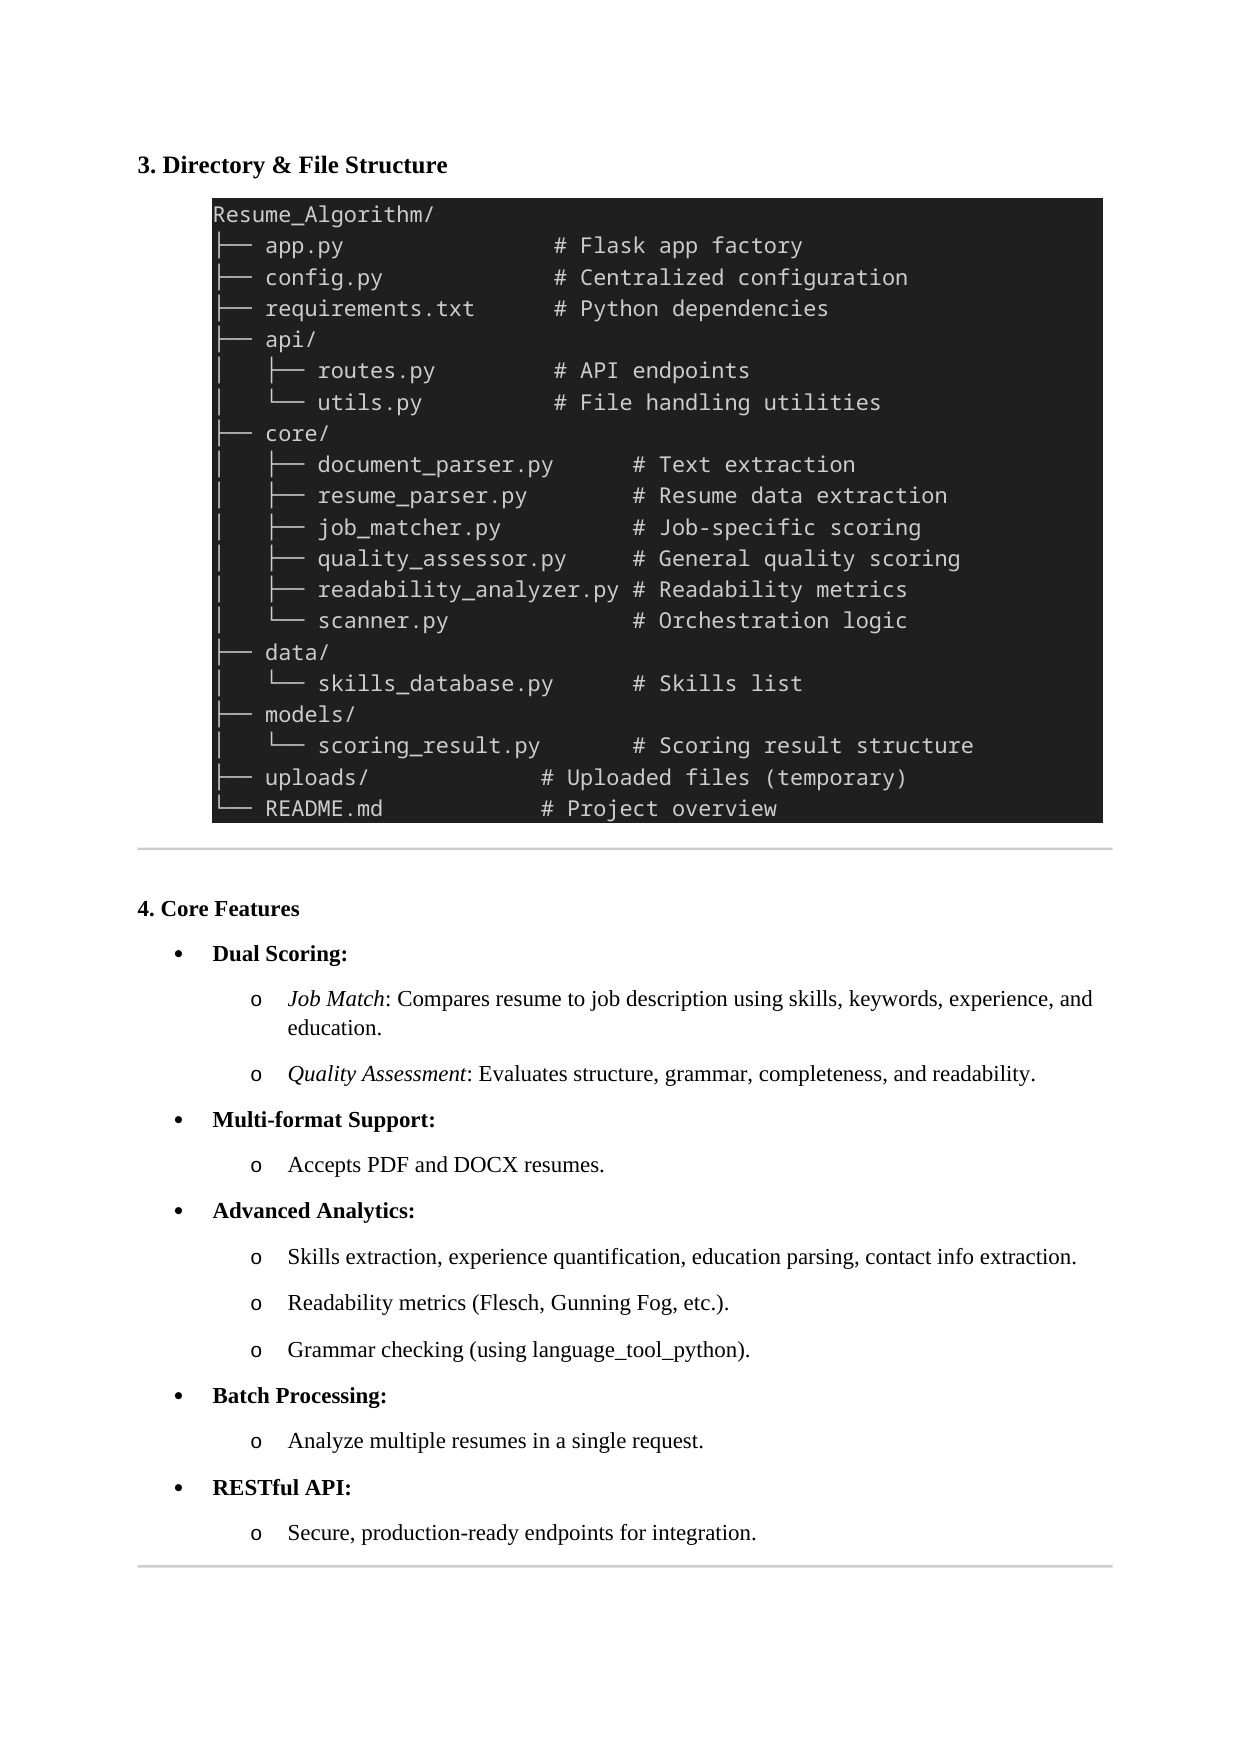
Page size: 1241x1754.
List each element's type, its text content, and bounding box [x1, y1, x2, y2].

list ├── data/ [212, 635, 1103, 666]
list │ ├── readability_analyzer.py # Readability metrics [212, 573, 1103, 604]
list └── README.md # Project overview [212, 791, 1103, 823]
list │ └── scoring_result.py # Scoring result structure [212, 729, 1103, 760]
text 4. Core Features [137, 894, 1103, 921]
list Readability metrics (Flesch, Gunning Fog, etc.). [250, 1289, 1103, 1317]
list │ ├── quality_assessor.py # General quality scoring [212, 541, 1103, 573]
list Resume_Algorithm/ [212, 198, 1103, 229]
list │ ├── resume_parser.py # Resume data extraction [212, 479, 1103, 510]
list │ ├── document_parser.py # Text extraction [212, 448, 1103, 479]
list ├── models/ [212, 698, 1103, 729]
list ├── uploads/ # Uploaded files (temporary) [212, 760, 1103, 791]
list Secure, production-ready endpoints for integration. [250, 1519, 1103, 1546]
list Grammar checking (using language_tool_python). [250, 1336, 1103, 1363]
list │ └── skills_database.py # Skills list [212, 666, 1103, 698]
text 3. Directory & File Structure [137, 150, 1103, 179]
list Accepts PDF and DOCX resumes. [250, 1151, 1103, 1179]
list Batch Processing: [175, 1382, 1103, 1408]
list Advanced Analytics: [175, 1198, 1103, 1224]
list ├── requirements.txt # Python dependencies [212, 291, 1103, 323]
list ├── config.py # Centralized configuration [212, 260, 1103, 291]
list RESTful API: [175, 1474, 1103, 1500]
list Analyze multiple resumes in a single request. [250, 1427, 1103, 1455]
list Quality Assessment: Evaluates structure, grammar, completeness, and readability. [250, 1059, 1103, 1087]
list ├── api/ [212, 323, 1103, 354]
list Dual Scoring: [175, 940, 1103, 966]
list Skills extraction, experience quantification, education parsing, contact info extraction. [250, 1243, 1103, 1270]
list │ └── scanner.py # Orchestration logic [212, 604, 1103, 635]
list ├── app.py # Flask app factory [212, 229, 1103, 260]
list │ ├── routes.py # API endpoints [212, 354, 1103, 385]
list Job Match: Compares resume to job description using skills, keywords, experience, and education. [250, 985, 1103, 1041]
list │ └── utils.py # File handling utilities [212, 385, 1103, 416]
list ├── core/ [212, 416, 1103, 448]
list │ ├── job_matcher.py # Job-specific scoring [212, 510, 1103, 541]
list Multi-format Support: [175, 1106, 1103, 1132]
